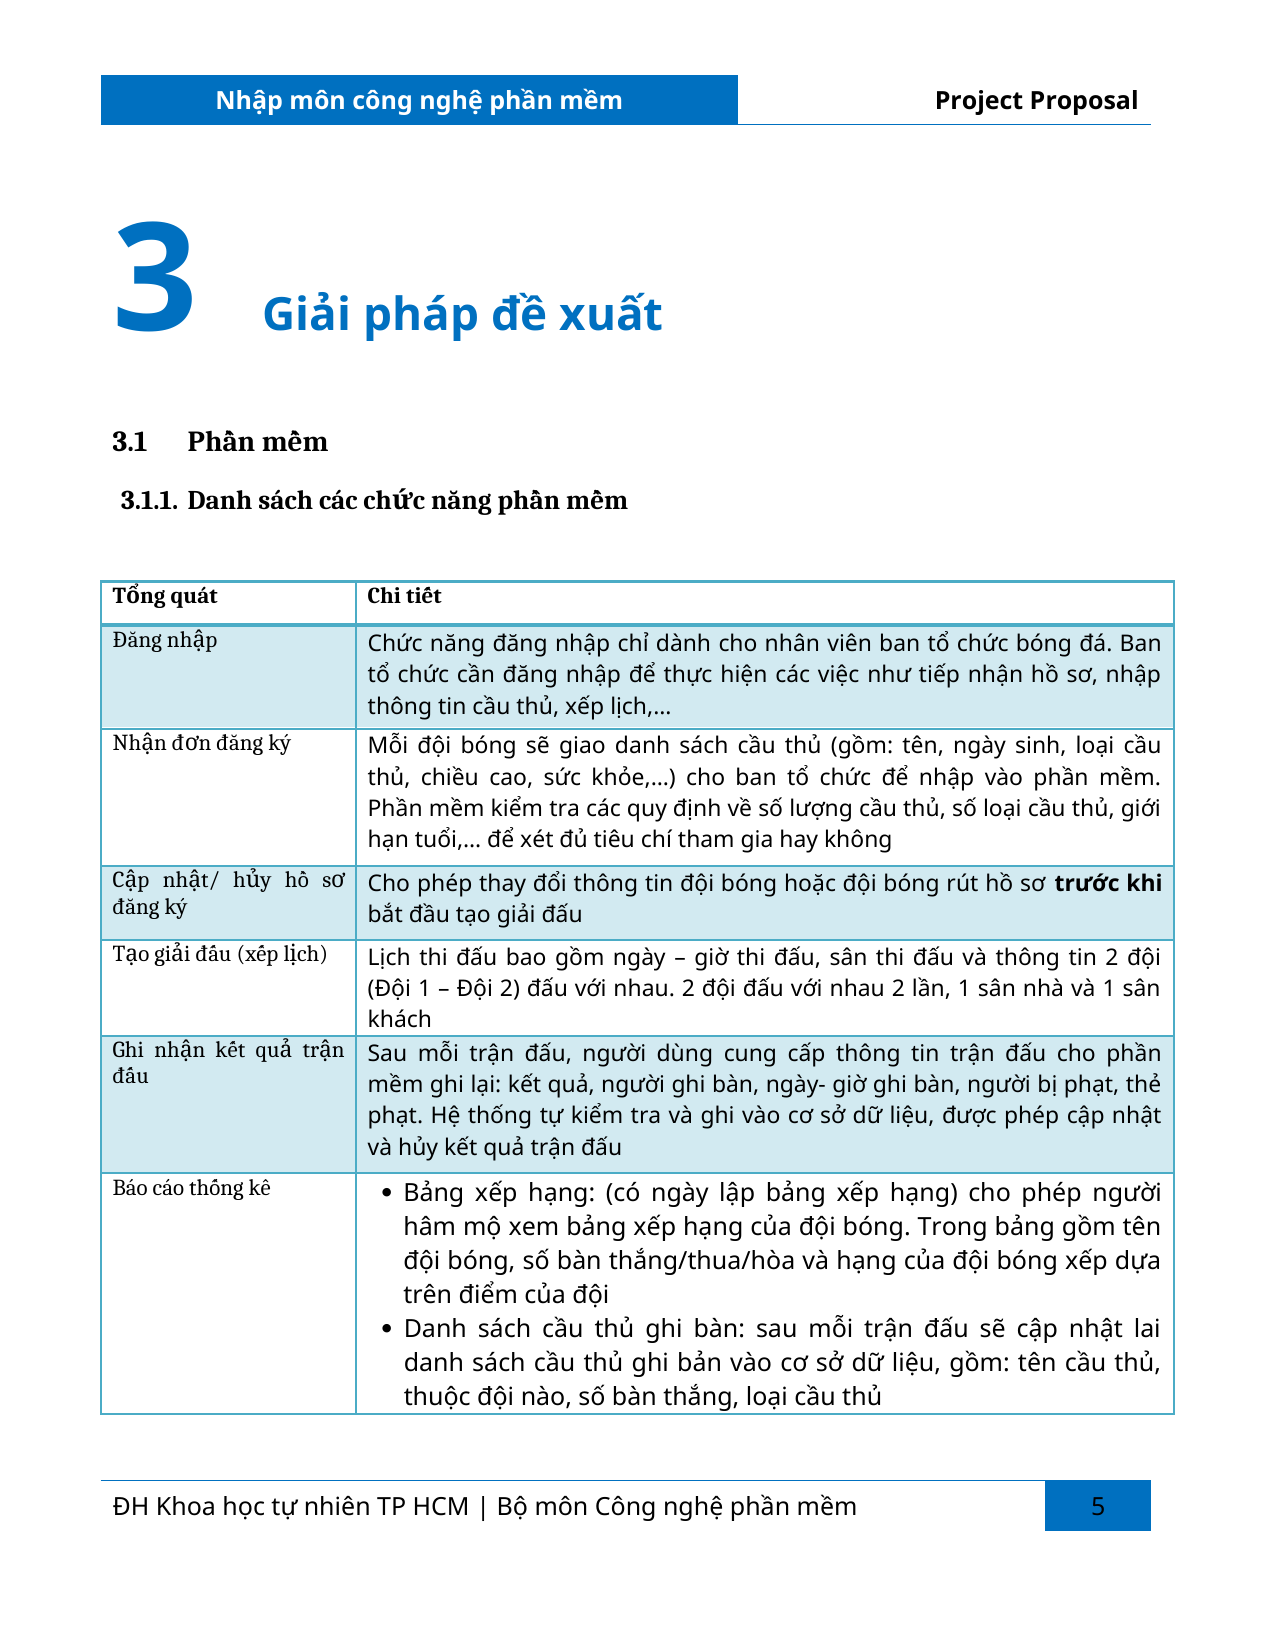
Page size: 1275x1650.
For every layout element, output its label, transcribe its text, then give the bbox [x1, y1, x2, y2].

table_cell Ghi nhận kết quả trận đấu [102, 1037, 355, 1172]
table_cell Cho phép thay đổi thông tin đội bóng hoặc đội bóng rút hồ sơ trước khi bắt đầu tạo giải đấu [357, 867, 1173, 939]
table_cell Chức năng đăng nhập chỉ dành cho nhân viên ban tổ chức bóng đá. Ban tổ chức cần đăng nhập để thực hiện các việc như tiếp nhận hồ sơ, nhập thông tin cầu thủ, xếp lịch,… [357, 627, 1173, 727]
table_cell Sau mỗi trận đấu, người dùng cung cấp thông tin trận đấu cho phần mềm ghi lại: kết quả, người ghi bàn, ngày- giờ ghi bàn, người bị phạt, thẻ phạt. Hệ thống tự kiểm tra và ghi vào cơ sở dữ liệu, được phép cập nhật và hủy kết quả trận đấu [357, 1037, 1173, 1172]
table_cell Mỗi đội bóng sẽ giao danh sách cầu thủ (gồm: tên, ngày sinh, loại cầu thủ, chiều cao, sức khỏe,…) cho ban tổ chức để nhập vào phần mềm. Phần mềm kiểm tra các quy định về số lượng cầu thủ, số loại cầu thủ, giới hạn tuổi,… để xét đủ tiêu chí tham gia hay không [357, 730, 1173, 865]
subtitle Phần mềm [112, 425, 1162, 459]
table_header Tổng quát [102, 583, 355, 622]
table_cell Báo cáo thống kê [102, 1174, 355, 1413]
subtitle Danh sách các chức năng phần mềm [178, 485, 1162, 516]
table_cell Đăng nhập [102, 627, 355, 727]
subtitle Giải pháp đề xuất [112, 169, 1162, 374]
table_cell Bảng xếp hạng: (có ngày lập bảng xếp hạng) cho phép người hâm mộ xem bảng xếp hạng của đội bóng. Trong bảng gồm tên đội bóng, số bàn thắng/thua/hòa và hạng của đội bóng xếp dựa trên điểm của đội Danh sách cầu thủ ghi bàn: sau mỗi trận đấu sẽ cập nhật lai danh sách cầu thủ ghi bản vào cơ sở dữ liệu, gồm: tên cầu thủ, thuộc đội nào, số bàn thắng, loại cầu thủ [357, 1174, 1173, 1413]
table_header Chi tiết [357, 583, 1173, 622]
table_cell Tạo giải đấu (xếp lịch) [102, 941, 355, 1035]
table_cell Cập nhật/ hủy hồ sơ đăng ký [102, 867, 355, 939]
table_cell Nhận đơn đăng ký [102, 730, 355, 865]
table_cell Lịch thi đấu bao gồm ngày – giờ thi đấu, sân thi đấu và thông tin 2 đội (Đội 1 – Đội 2) đấu với nhau. 2 đội đấu với nhau 2 lần, 1 sân nhà và 1 sân khách [357, 941, 1173, 1035]
